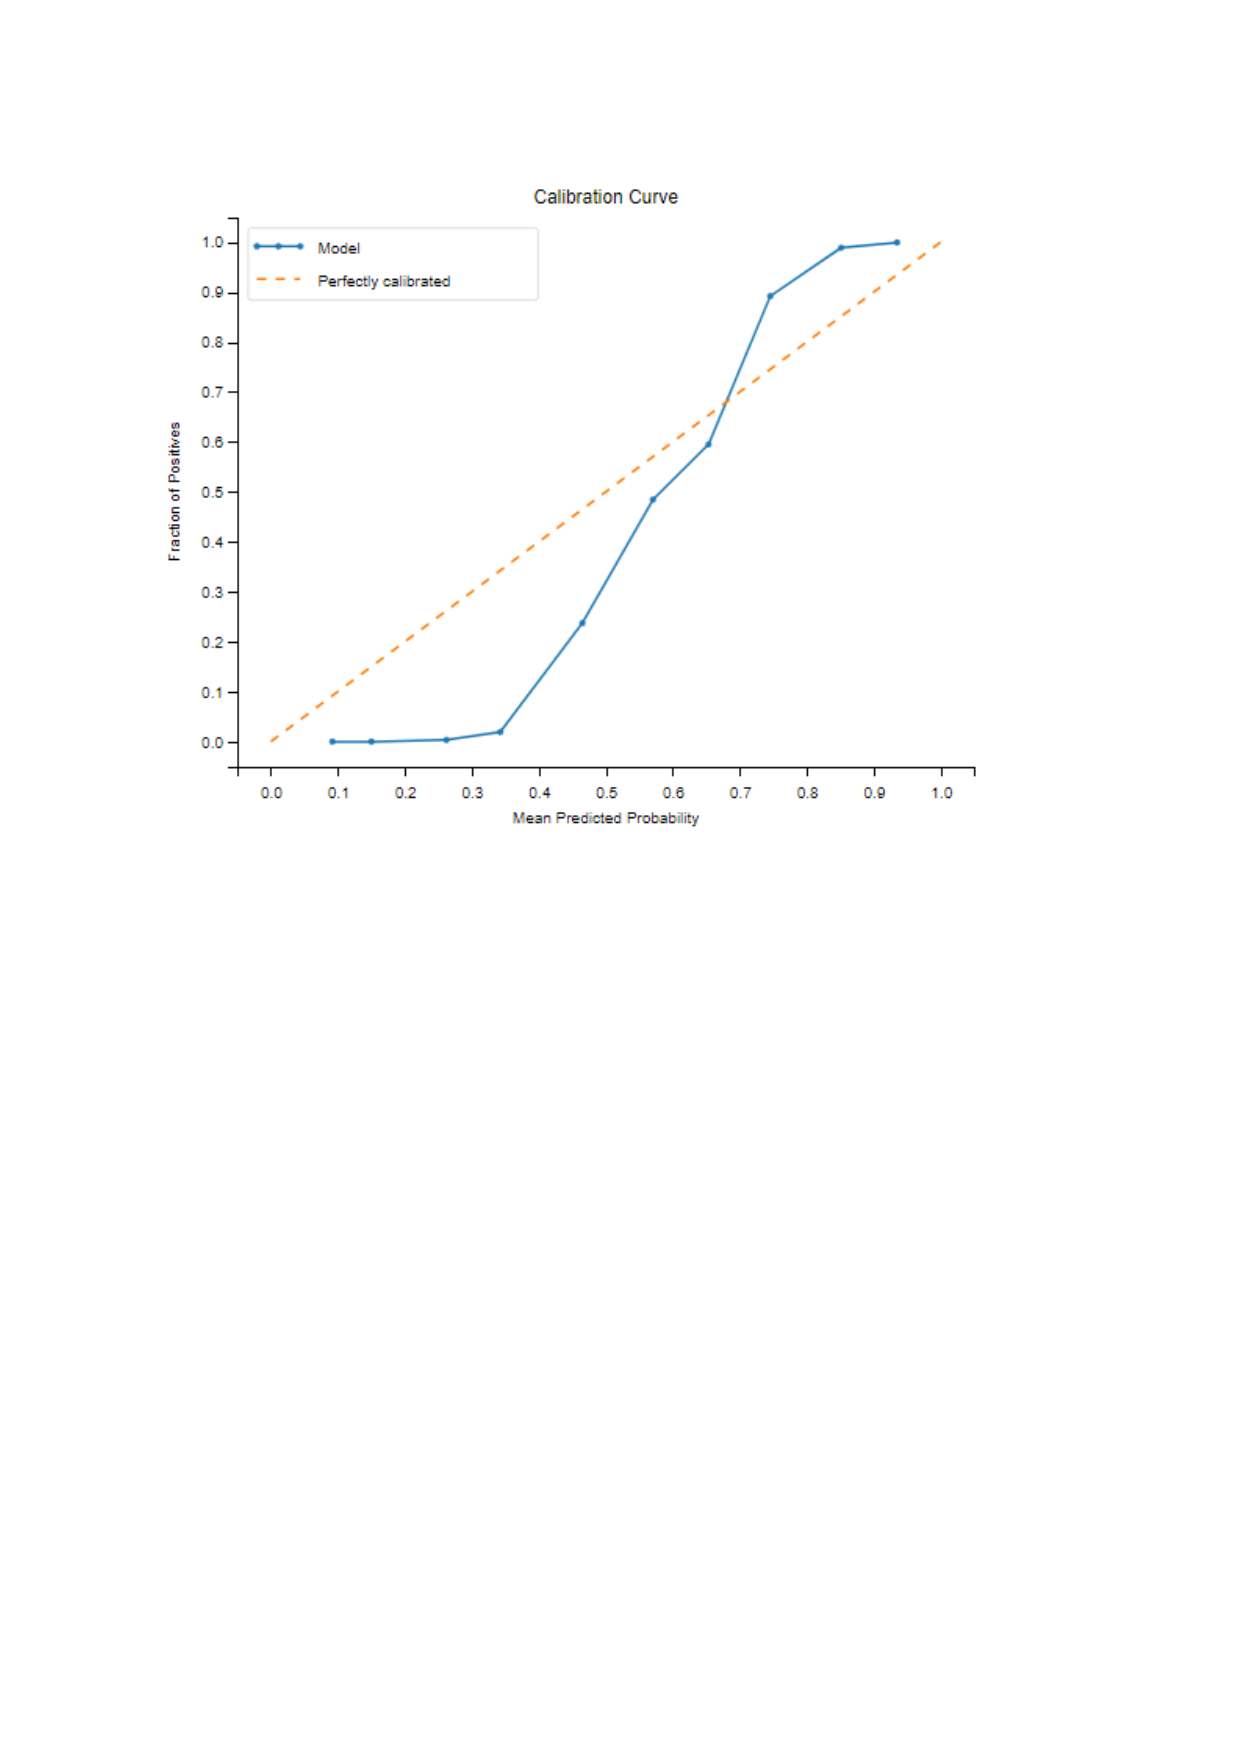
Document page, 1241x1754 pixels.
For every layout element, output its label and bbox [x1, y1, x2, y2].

picture [150, 150, 993, 836]
